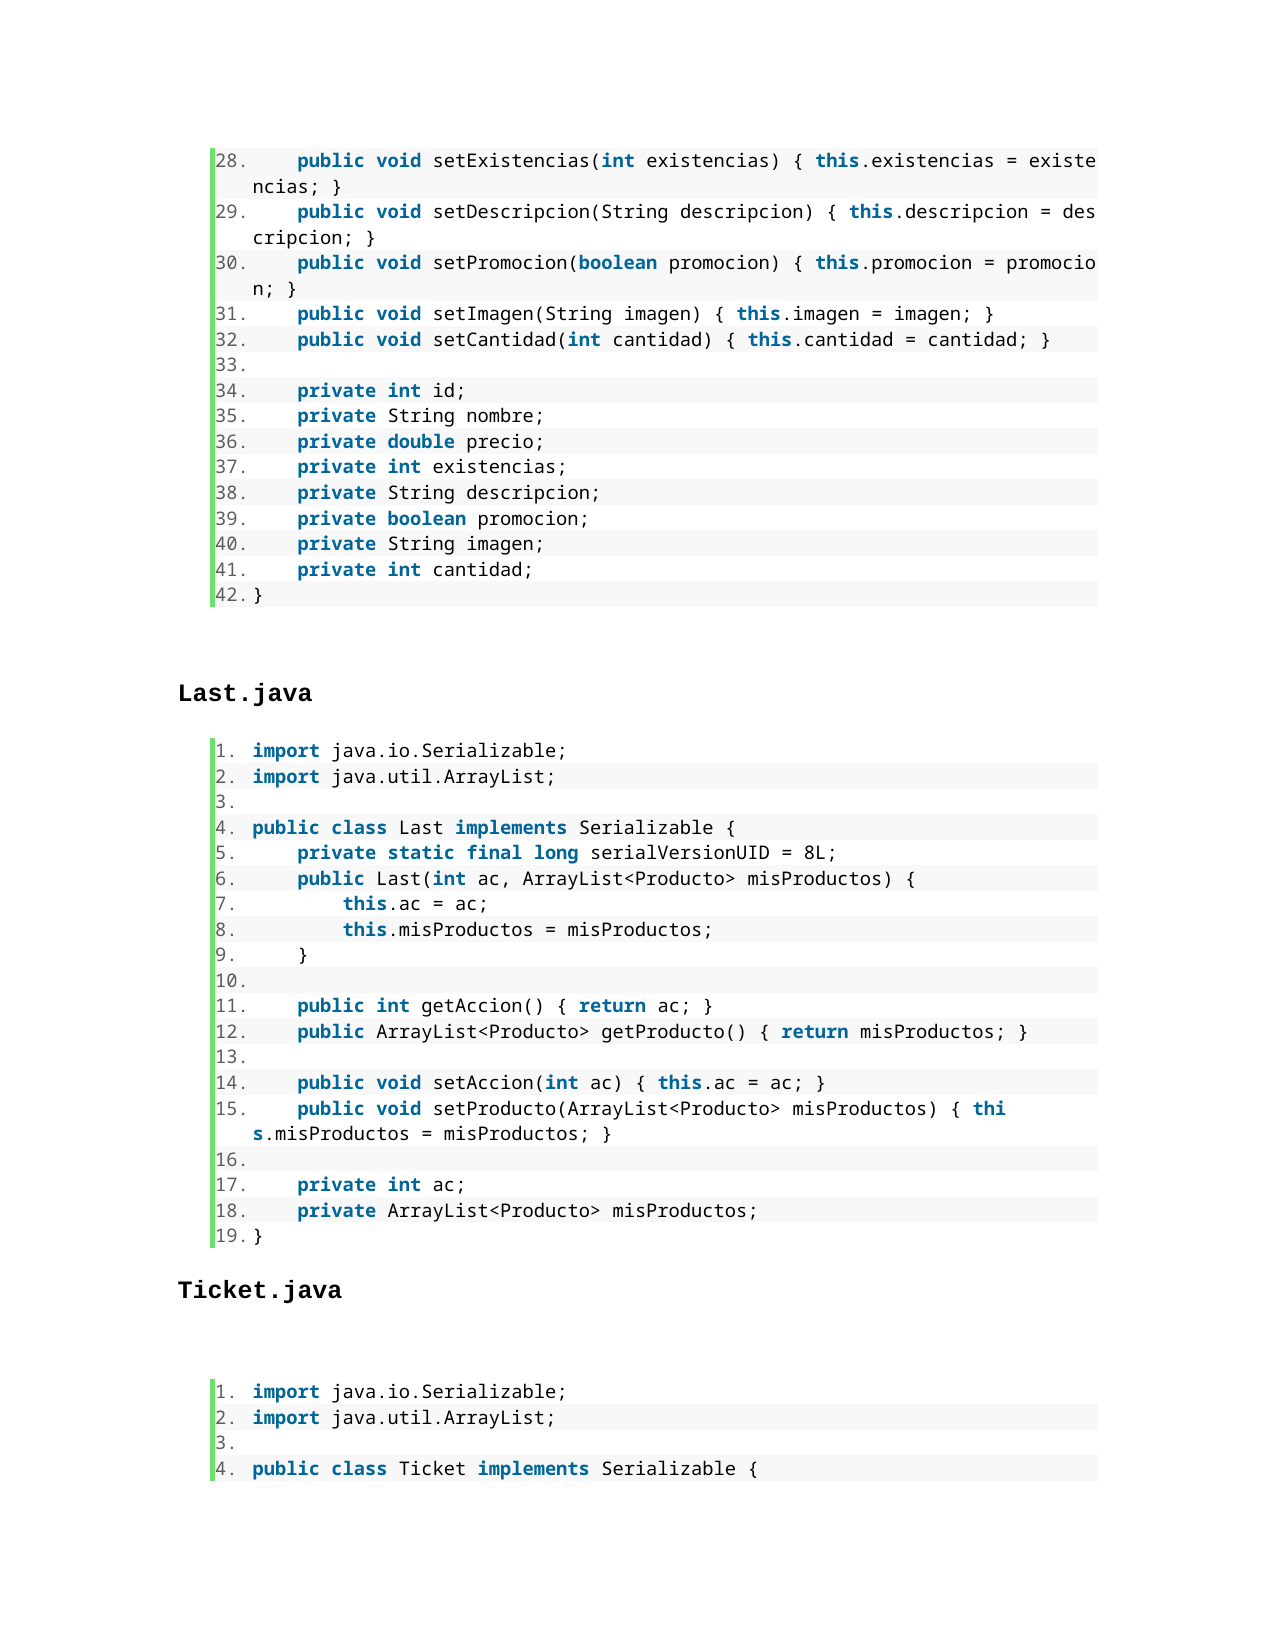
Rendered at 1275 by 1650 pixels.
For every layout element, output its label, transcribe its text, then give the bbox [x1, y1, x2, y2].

text Last.java [177, 680, 1098, 708]
list public void setProducto(ArrayList<Producto> misProductos) { this.misProductos = misProductos; } [215, 1095, 1098, 1146]
list public ArrayList<Producto> getProducto() { return misProductos; } [215, 1018, 1098, 1044]
list import java.util.ArrayList; [215, 763, 1098, 789]
list private static final long serialVersionUID = 8L; [215, 840, 1098, 865]
list } [215, 1222, 1098, 1248]
list this.misProductos = misProductos; [215, 916, 1098, 942]
list public class Ticket implements Serializable { [215, 1455, 1098, 1481]
list private int existencias; [215, 454, 1098, 479]
list public void setPromocion(boolean promocion) { this.promocion = promocion; } [215, 250, 1098, 301]
list private int ac; [215, 1171, 1098, 1197]
list import java.util.ArrayList; [215, 1404, 1098, 1430]
list private String descripcion; [215, 479, 1098, 505]
list public void setAccion(int ac) { this.ac = ac; } [215, 1069, 1098, 1095]
list public void setDescripcion(String descripcion) { this.descripcion = descripcion; } [215, 199, 1098, 250]
list private int id; [215, 377, 1098, 403]
list private boolean promocion; [215, 505, 1098, 530]
list public int getAccion() { return ac; } [215, 993, 1098, 1018]
list public Last(int ac, ArrayList<Producto> misProductos) { [215, 865, 1098, 891]
list private ArrayList<Producto> misProductos; [215, 1197, 1098, 1222]
list public void setCantidad(int cantidad) { this.cantidad = cantidad; } [215, 326, 1098, 352]
list private double precio; [215, 428, 1098, 454]
list private String nombre; [215, 403, 1098, 428]
list import java.io.Serializable; [215, 1379, 1098, 1404]
list } [215, 581, 1098, 607]
list this.ac = ac; [215, 891, 1098, 916]
list public class Last implements Serializable { [215, 814, 1098, 840]
list } [215, 942, 1098, 967]
text Ticket.java [177, 1277, 1098, 1306]
list public void setImagen(String imagen) { this.imagen = imagen; } [215, 301, 1098, 326]
list import java.io.Serializable; [215, 738, 1098, 763]
list private int cantidad; [215, 556, 1098, 581]
list public void setExistencias(int existencias) { this.existencias = existencias; } [215, 148, 1098, 199]
list private String imagen; [215, 530, 1098, 556]
